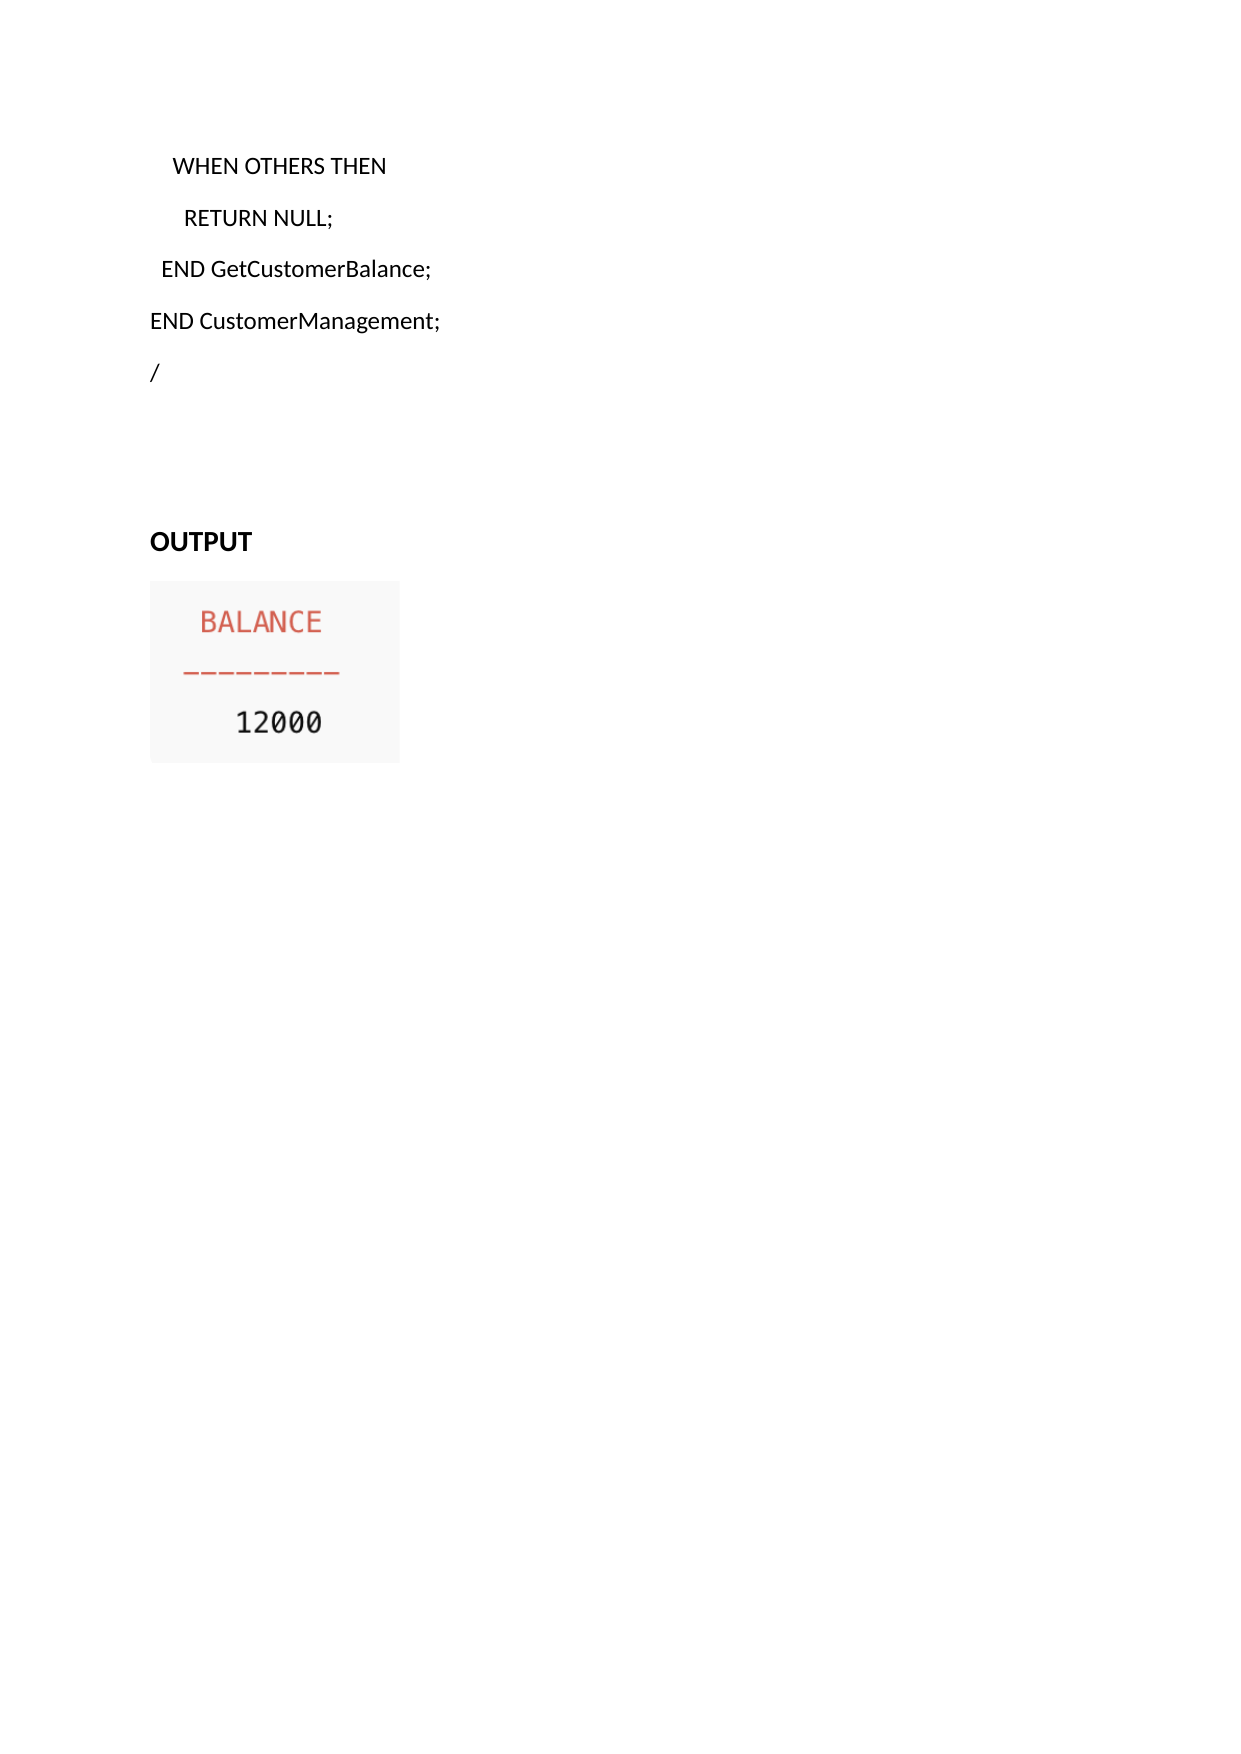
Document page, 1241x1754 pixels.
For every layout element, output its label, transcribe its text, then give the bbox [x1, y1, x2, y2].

text WHEN OTHERS THEN [150, 150, 1090, 181]
text OUTPUT [150, 523, 1090, 559]
picture [150, 581, 400, 763]
text / [150, 357, 1090, 387]
text END GetCustomerBalance; [150, 253, 1090, 284]
text RETURN NULL; [150, 202, 1090, 232]
text END CustomerManagement; [150, 305, 1090, 336]
